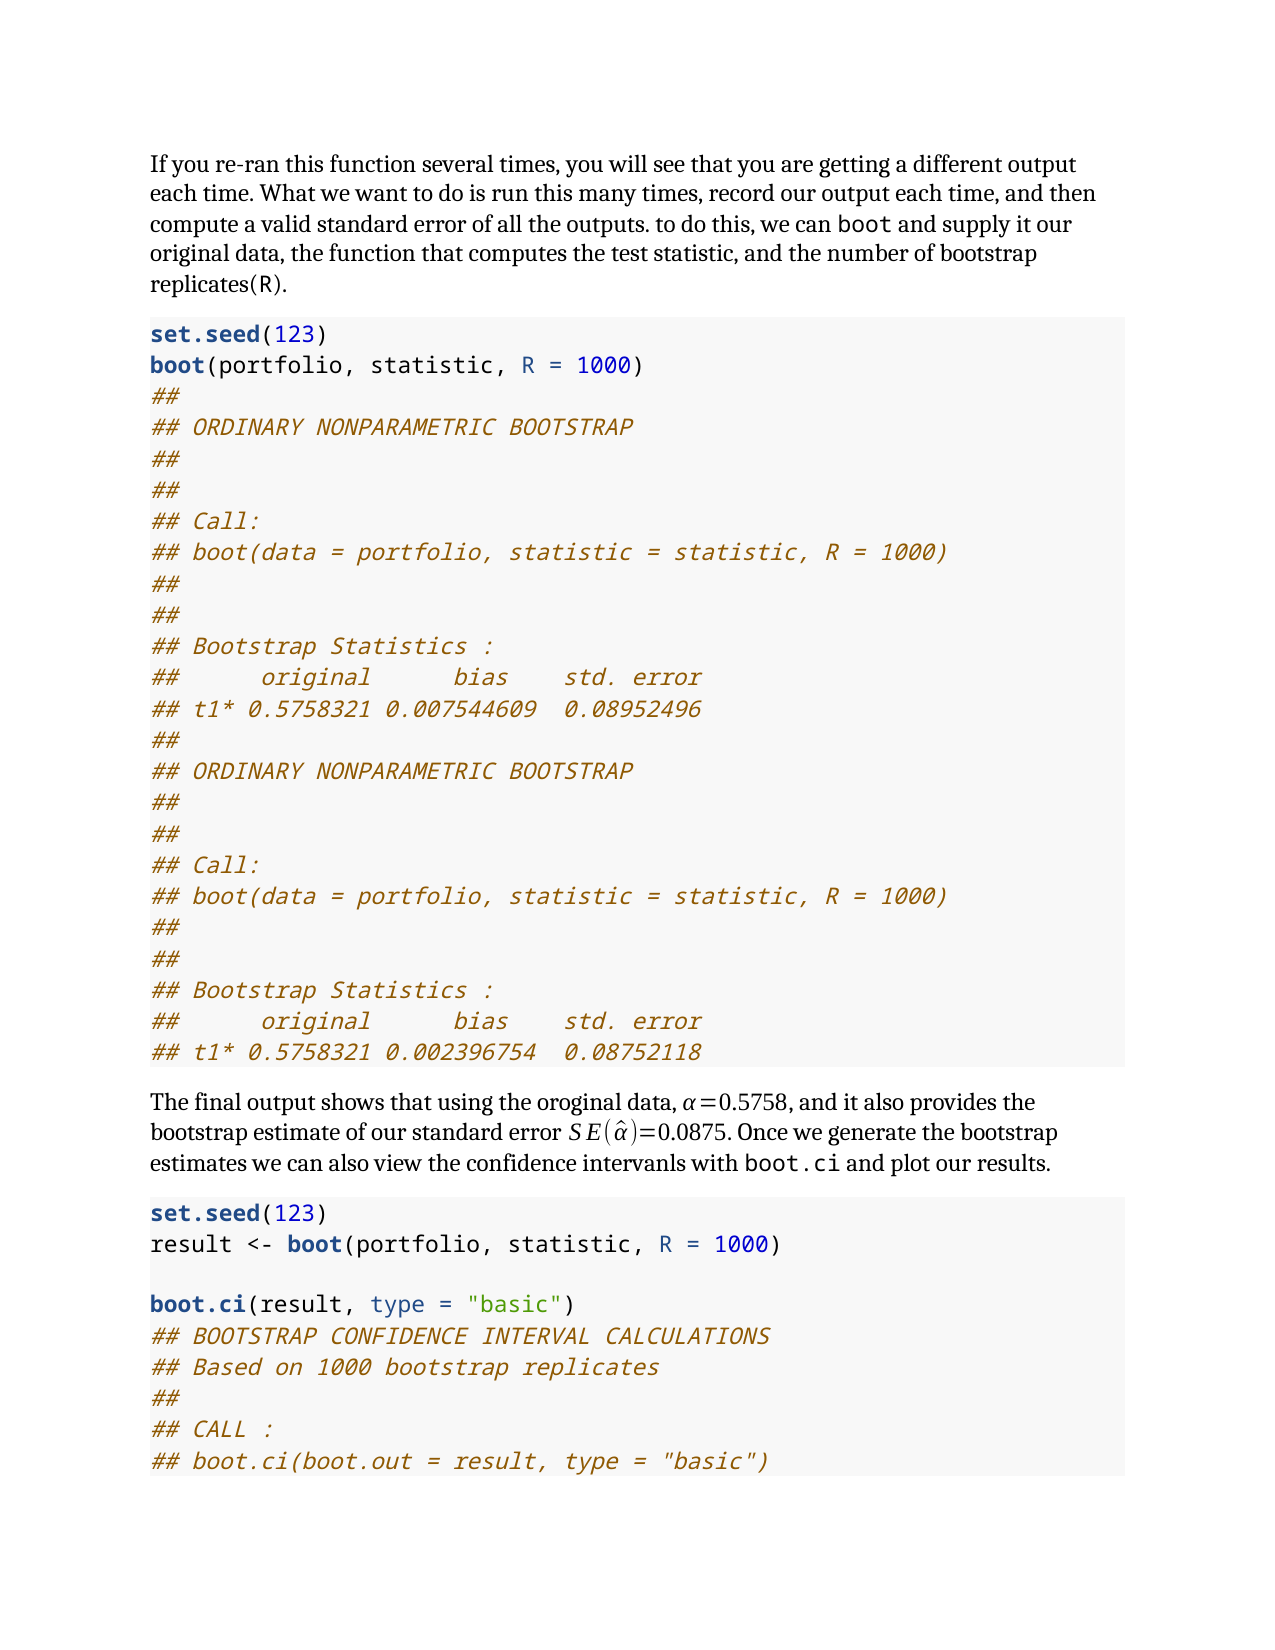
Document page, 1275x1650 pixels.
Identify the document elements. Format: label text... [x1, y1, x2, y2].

text If you re-ran this function several times, you will see that you are getting a different output each time. What we want to do is run this many times, record our output each time, and then compute a valid standard error of all the outputs. to do this, we can boot and supply it our original data, the function that computes the test statistic, and the number of bootstrap replicates(R). [150, 150, 1125, 299]
text The final output shows that using the oroginal data, , and it also provides the bootstrap estimate of our standard error . Once we generate the bootstrap estimates we can also view the confidence intervanls with boot.ci and plot our results. [150, 1088, 1125, 1178]
text set.seed(123) boot(portfolio, statistic, R = 1000) ## ## ORDINARY NONPARAMETRIC BOOTSTRAP ## ## ## Call: ## boot(data = portfolio, statistic = statistic, R = 1000) ## ## ## Bootstrap Statistics : ## original bias std. error ## t1* 0.5758321 0.007544609 0.08952496 ## ## ORDINARY NONPARAMETRIC BOOTSTRAP ## ## ## Call: ## boot(data = portfolio, statistic = statistic, R = 1000) ## ## ## Bootstrap Statistics : ## original bias std. error ## t1* 0.5758321 0.002396754 0.08752118 [150, 317, 1125, 1067]
